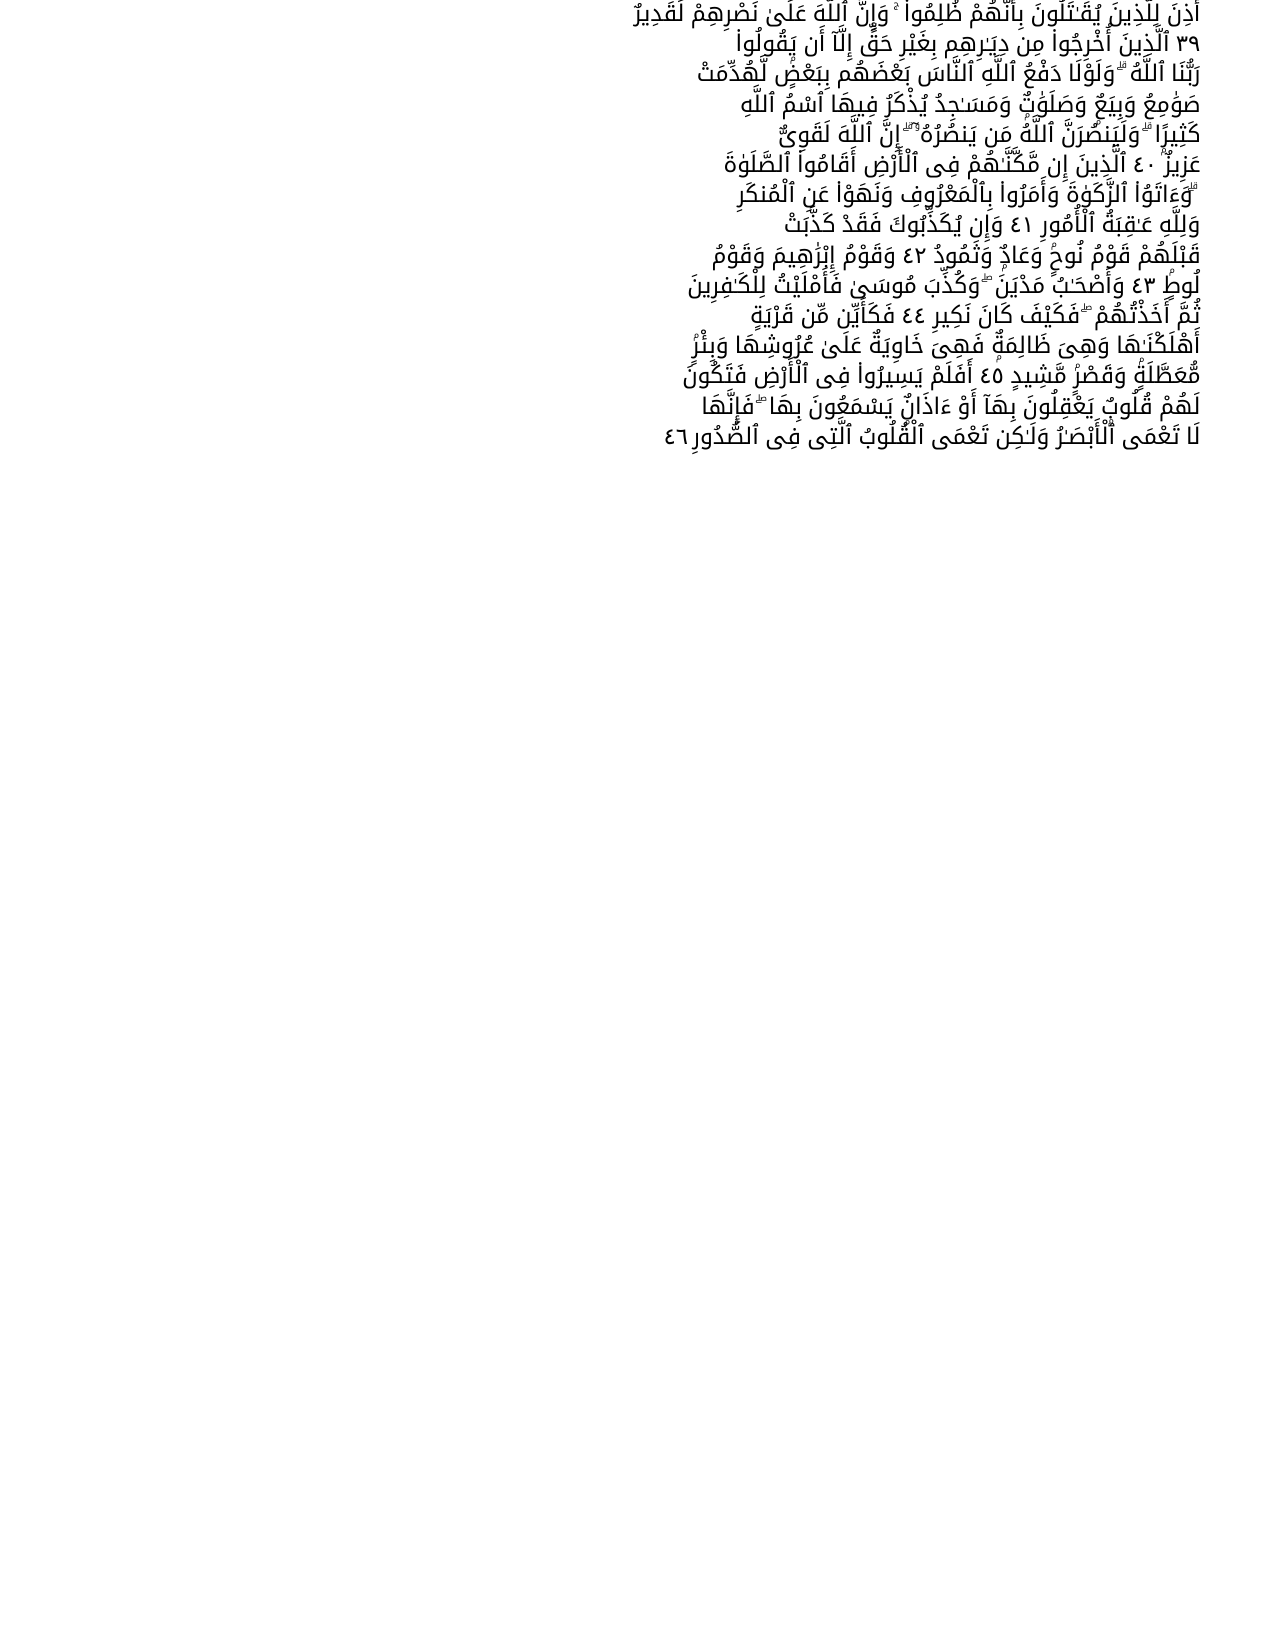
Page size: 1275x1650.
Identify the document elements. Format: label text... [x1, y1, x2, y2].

text ثُمَّ أَخَذْتُهُمْ ۖ فَكَيْفَ كَانَ نَكِيرِ ٤٤ فَكَأَيِّن مِّن قَرْيَةٍ [75, 302, 1200, 328]
text وَلِلَّهِ عَـٰقِبَةُ ٱلْأُمُورِ ٤١ وَإِن يُكَذِّبُوكَ فَقَدْ كَذَّبَتْ [75, 211, 1200, 238]
text ٣٩ ٱلَّذِينَ أُخْرِجُوا۟ مِن دِيَـٰرِهِم بِغَيْرِ حَقٍّ إِلَّآ أَن يَقُولُوا۟ [75, 30, 1200, 57]
text أَهْلَكْنَـٰهَا وَهِىَ ظَالِمَةٌۭ فَهِىَ خَاوِيَةٌ عَلَىٰ عُرُوشِهَا وَبِئْرٍۢ [75, 332, 1200, 359]
text لَا تَعْمَى ٱلْأَبْصَـٰرُ وَلَـٰكِن تَعْمَى ٱلْقُلُوبُ ٱلَّتِى فِى ٱلصُّدُورِ ٤٦ [75, 423, 1200, 449]
text لُوطٍۢ ٤٣ وَأَصْحَـٰبُ مَدْيَنَ ۖ وَكُذِّبَ مُوسَىٰ فَأَمْلَيْتُ لِلْكَـٰفِرِينَ [75, 272, 1200, 298]
text رَبُّنَا ٱللَّهُ ۗ وَلَوْلَا دَفْعُ ٱللَّهِ ٱلنَّاسَ بَعْضَهُم بِبَعْضٍۢ لَّهُدِّمَتْ [75, 60, 1200, 87]
text كَثِيرًۭا ۗ وَلَيَنصُرَنَّ ٱللَّهُ مَن يَنصُرُهُۥٓ ۗ إِنَّ ٱللَّهَ لَقَوِىٌّ [75, 121, 1200, 147]
text لَهُمْ قُلُوبٌۭ يَعْقِلُونَ بِهَآ أَوْ ءَاذَانٌۭ يَسْمَعُونَ بِهَا ۖ فَإِنَّهَا [75, 393, 1200, 419]
text صَوَٰمِعُ وَبِيَعٌۭ وَصَلَوَٰتٌۭ وَمَسَـٰجِدُ يُذْكَرُ فِيهَا ٱسْمُ ٱللَّهِ [75, 91, 1200, 117]
text مُّعَطَّلَةٍۢ وَقَصْرٍۢ مَّشِيدٍ ٤٥ أَفَلَمْ يَسِيرُوا۟ فِى ٱلْأَرْضِ فَتَكُونَ [75, 362, 1200, 389]
text أُذِنَ لِلَّذِينَ يُقَـٰتَلُونَ بِأَنَّهُمْ ظُلِمُوا۟ ۚ وَإِنَّ ٱللَّهَ عَلَىٰ نَصْرِهِمْ لَقَدِيرٌ [75, 0, 1200, 26]
text قَبْلَهُمْ قَوْمُ نُوحٍۢ وَعَادٌۭ وَثَمُودُ ٤٢ وَقَوْمُ إِبْرَٰهِيمَ وَقَوْمُ [75, 242, 1200, 268]
text عَزِيزٌ ٤٠ ٱلَّذِينَ إِن مَّكَّنَّـٰهُمْ فِى ٱلْأَرْضِ أَقَامُوا۟ ٱلصَّلَوٰةَ [75, 151, 1200, 177]
text وَءَاتَوُا۟ ٱلزَّكَوٰةَ وَأَمَرُوا۟ بِٱلْمَعْرُوفِ وَنَهَوْا۟ عَنِ ٱلْمُنكَرِ ۗ [75, 181, 1200, 208]
